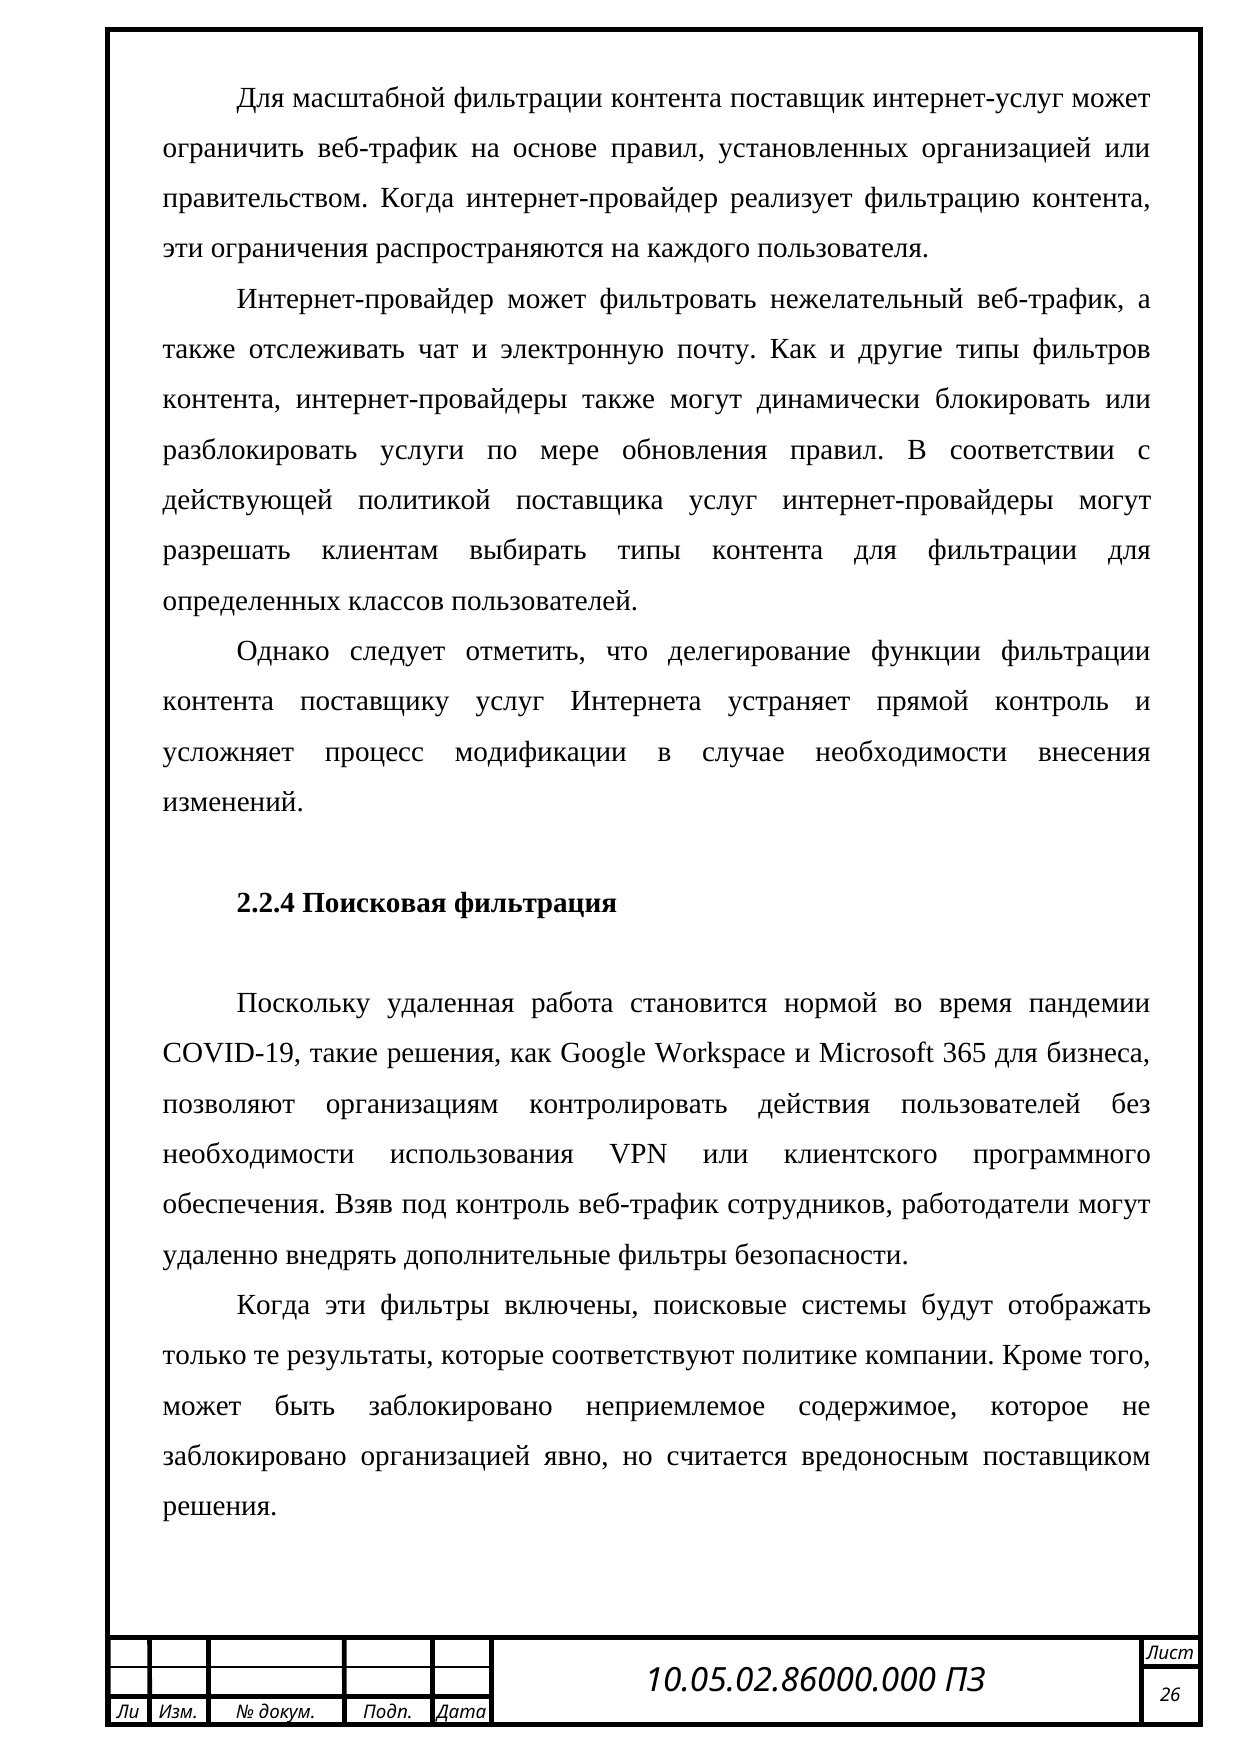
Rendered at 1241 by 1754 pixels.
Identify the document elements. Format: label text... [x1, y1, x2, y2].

subtitle 2.2.4 Поисковая фильтрация [162, 885, 1152, 918]
text Когда эти фильтры включены, поисковые системы будут отображать только те результаты, которые соответствуют политике компании. Кроме того, может быть заблокировано неприемлемое содержимое, которое не заблокировано организацией явно, но считается вредоносным поставщиком решения. [162, 1287, 1152, 1522]
text Интернет-провайдер может фильтровать нежелательный веб-трафик, а также отслеживать чат и электронную почту. Как и другие типы фильтров контента, интернет-провайдеры также могут динамически блокировать или разблокировать услуги по мере обновления правил. В соответствии с действующей политикой поставщика услуг интернет-провайдеры могут разрешать клиентам выбирать типы контента для фильтрации для определенных классов пользователей. [162, 281, 1152, 616]
text Для масштабной фильтрации контента поставщик интернет-услуг может ограничить веб-трафик на основе правил, установленных организацией или правительством. Когда интернет-провайдер реализует фильтрацию контента, эти ограничения распространяются на каждого пользователя. [162, 80, 1152, 264]
text Поскольку удаленная работа становится нормой во время пандемии COVID-19, такие решения, как Google Workspace и Microsoft 365 для бизнеса, позволяют организациям контролировать действия пользователей без необходимости использования VPN или клиентского программного обеспечения. Взяв под контроль веб-трафик сотрудников, работодатели могут удаленно внедрять дополнительные фильтры безопасности. [162, 985, 1152, 1270]
text Однако следует отметить, что делегирование функции фильтрации контента поставщику услуг Интернета устраняет прямой контроль и усложняет процесс модификации в случае необходимости внесения изменений. [162, 633, 1152, 818]
